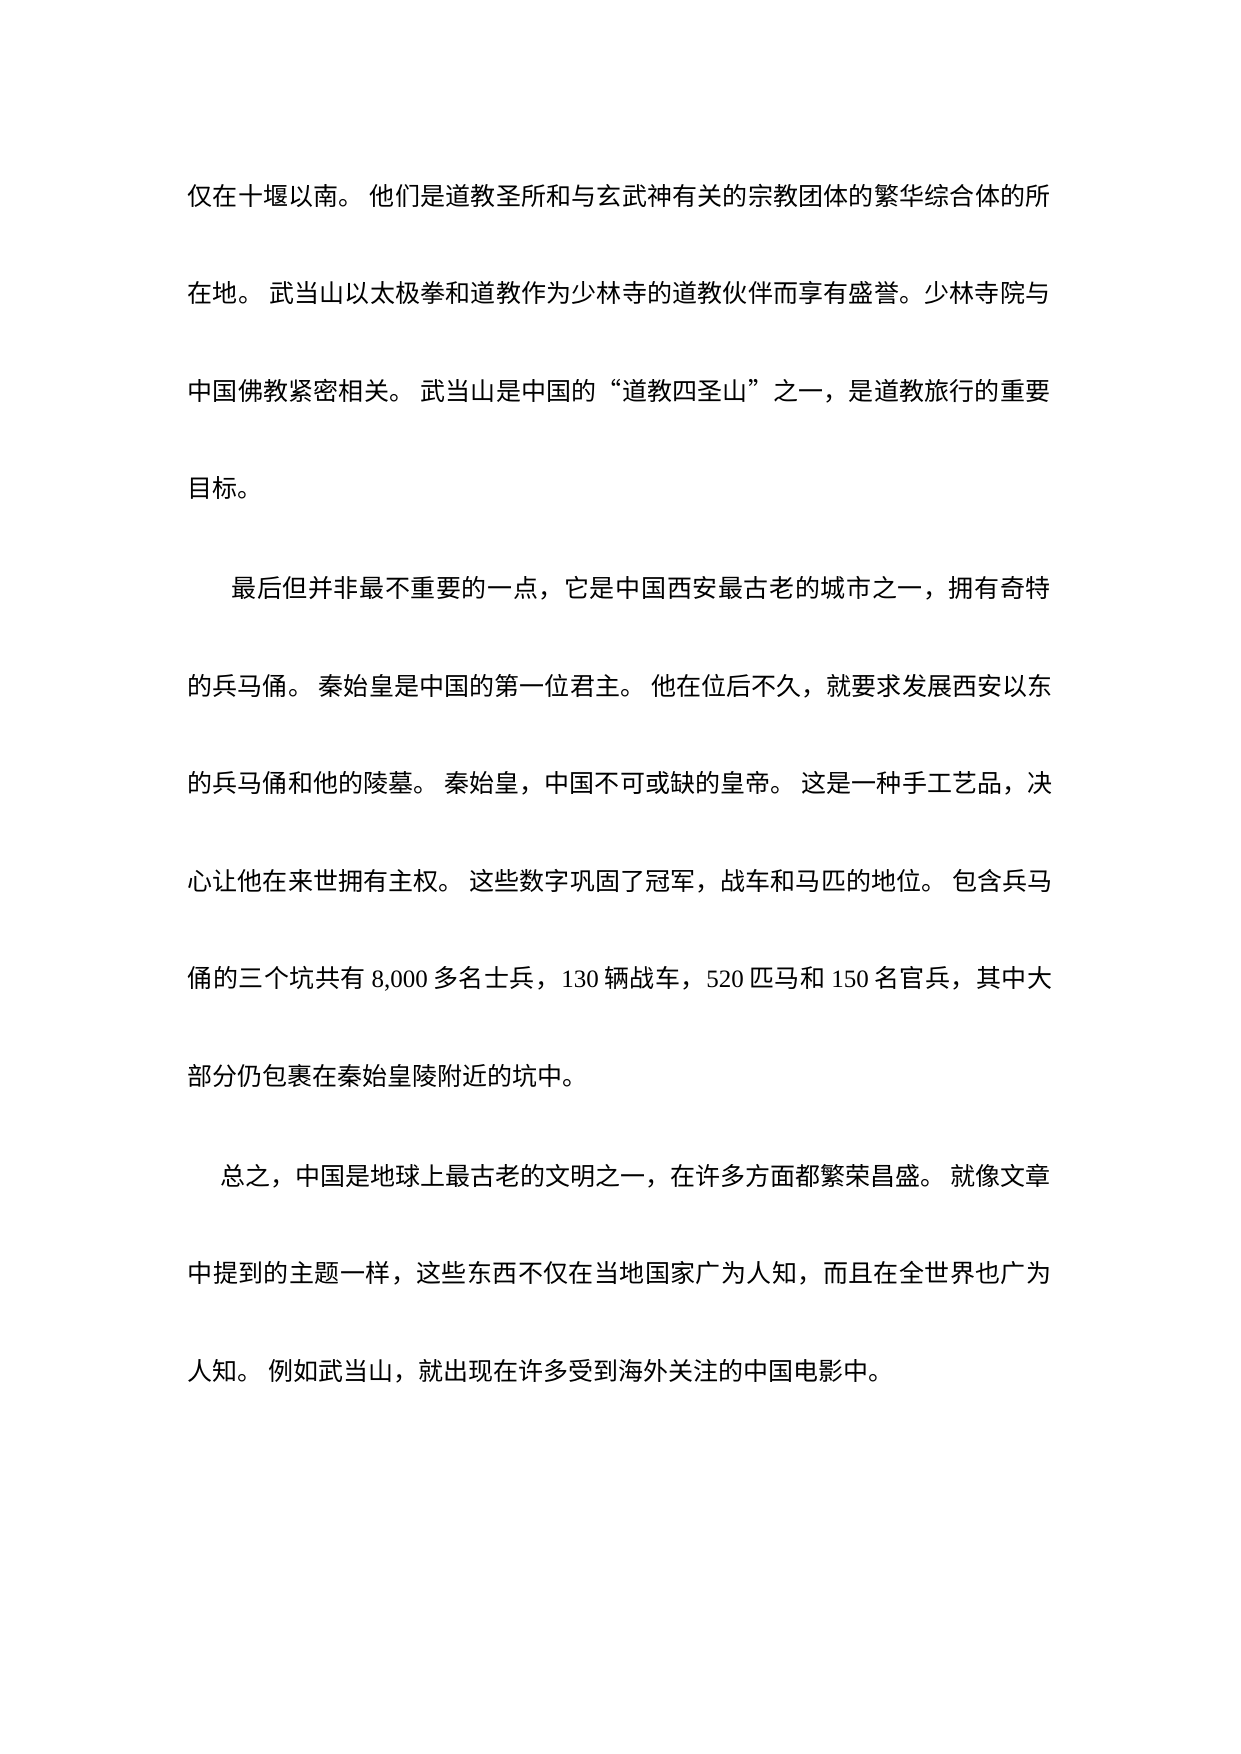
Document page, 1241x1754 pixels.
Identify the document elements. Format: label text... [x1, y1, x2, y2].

text 总之，中国是地球上最古老的文明之一，在许多方面都繁荣昌盛。 就像文章中提到的主题一样，这些东西不仅在当地国家广为人知，而且在全世界也广为人知。 例如武当山，就出现在许多受到海外关注的中国电影中。 [187, 1142, 1053, 1402]
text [187, 162, 1053, 519]
text 最后但并非最不重要的一点，它是中国西安最古老的城市之一，拥有奇特的兵马俑。 秦始皇是中国的第一位君主。 他在位后不久，就要求发展西安以东的兵马俑和他的陵墓。 秦始皇，中国不可或缺的皇帝。 这是一种手工艺品，决心让他在来世拥有主权。 这些数字巩固了冠军，战车和马匹的地位。 包含兵马俑的三个坑共有8,000多名士兵，130辆战车，520匹马和150名官兵，其中大部分仍包裹在秦始皇陵附近的坑中。 [187, 554, 1053, 1107]
